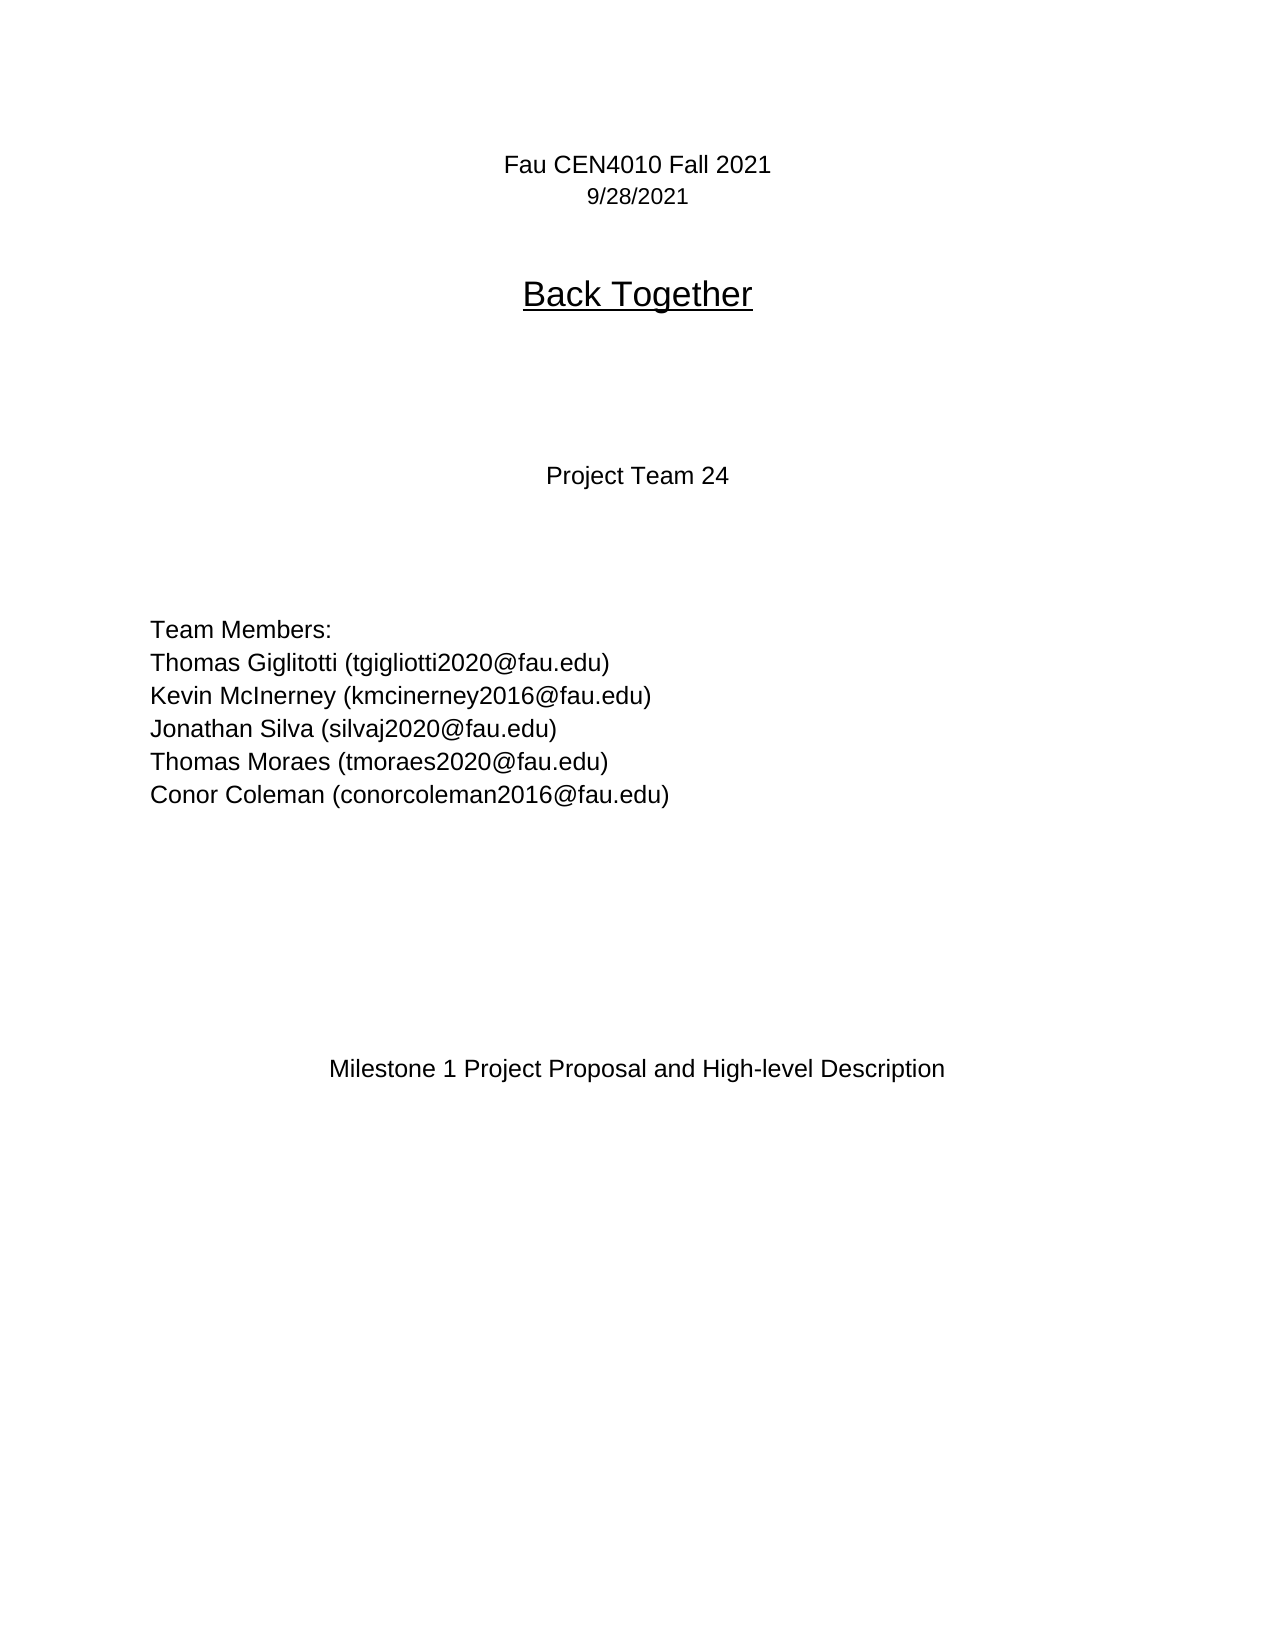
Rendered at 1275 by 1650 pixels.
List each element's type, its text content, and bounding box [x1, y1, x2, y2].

text Fau CEN4010 Fall 2021 [150, 150, 1125, 179]
text Back Together [150, 274, 1125, 314]
text Thomas Giglitotti (tgigliotti2020@fau.edu) [150, 648, 1125, 676]
text Kevin McInerney (kmcinerney2016@fau.edu) [150, 681, 1125, 709]
text Thomas Moraes (tmoraes2020@fau.edu) [150, 747, 1125, 775]
text Project Team 24 [150, 461, 1125, 489]
text Jonathan Silva (silvaj2020@fau.edu) [150, 714, 1125, 742]
text Team Members: [150, 614, 1125, 643]
text Conor Coleman (conorcoleman2016@fau.edu) [150, 780, 1125, 808]
text 9/28/2021 [150, 183, 1125, 209]
text Milestone 1 Project Proposal and High-level Description [150, 1054, 1125, 1083]
